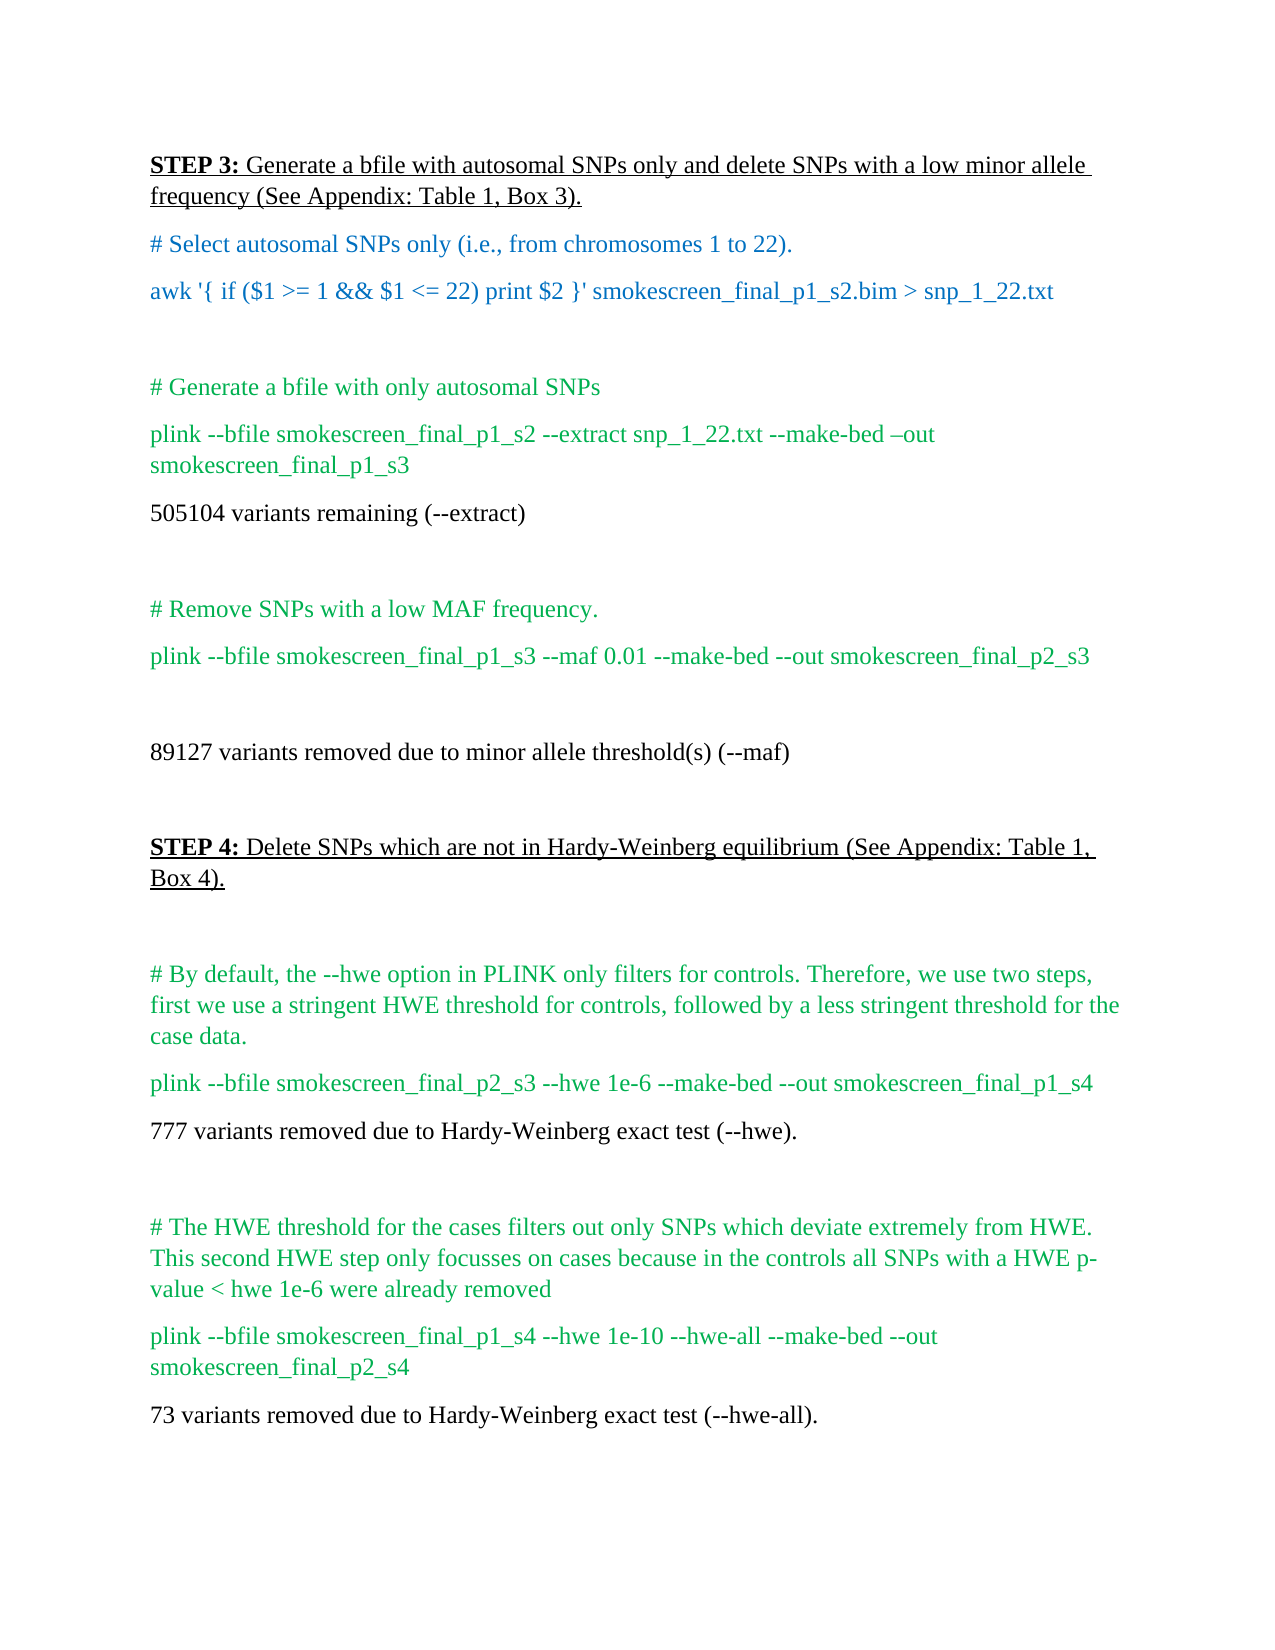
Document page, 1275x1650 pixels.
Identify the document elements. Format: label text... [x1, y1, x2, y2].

text plink --bfile smokescreen_final_p1_s2 --extract snp_1_22.txt --make-bed –out smokescreen_final_p1_s3 [150, 419, 1125, 479]
text plink --bfile smokescreen_final_p1_s3 --maf 0.01 --make-bed --out smokescreen_final_p2_s3 [150, 641, 1125, 670]
text STEP 3: Generate a bfile with autosomal SNPs only and delete SNPs with a low minor allele frequency (See Appendix: Table 1, Box 3). [150, 150, 1125, 210]
text # Generate a bfile with only autosomal SNPs [150, 372, 1125, 401]
text 505104 variants remaining (--extract) [150, 498, 1125, 527]
text # The HWE threshold for the cases filters out only SNPs which deviate extremely from HWE. This second HWE step only focusses on cases because in the controls all SNPs with a HWE p-value < hwe 1e-6 were already removed [150, 1212, 1125, 1302]
text plink --bfile smokescreen_final_p1_s4 --hwe 1e-10 --hwe-all --make-bed --out smokescreen_final_p2_s4 [150, 1321, 1125, 1381]
text awk '{ if ($1 >= 1 && $1 <= 22) print $2 }' smokescreen_final_p1_s2.bim > snp_1_22.txt [150, 276, 1125, 305]
text 89127 variants removed due to minor allele threshold(s) (--maf) [150, 737, 1125, 766]
text plink --bfile smokescreen_final_p2_s3 --hwe 1e-6 --make-bed --out smokescreen_final_p1_s4 [150, 1068, 1125, 1097]
text # Remove SNPs with a low MAF frequency. [150, 594, 1125, 622]
text STEP 4: Delete SNPs which are not in Hardy-Weinberg equilibrium (See Appendix: Table 1, Box 4). [150, 832, 1125, 892]
text # Select autosomal SNPs only (i.e., from chromosomes 1 to 22). [150, 229, 1125, 257]
text 777 variants removed due to Hardy-Weinberg exact test (--hwe). [150, 1116, 1125, 1145]
text # By default, the --hwe option in PLINK only filters for controls. Therefore, we use two steps, first we use a stringent HWE threshold for controls, followed by a less stringent threshold for the case data. [150, 959, 1125, 1049]
text 73 variants removed due to Hardy-Weinberg exact test (--hwe-all). [150, 1400, 1125, 1429]
